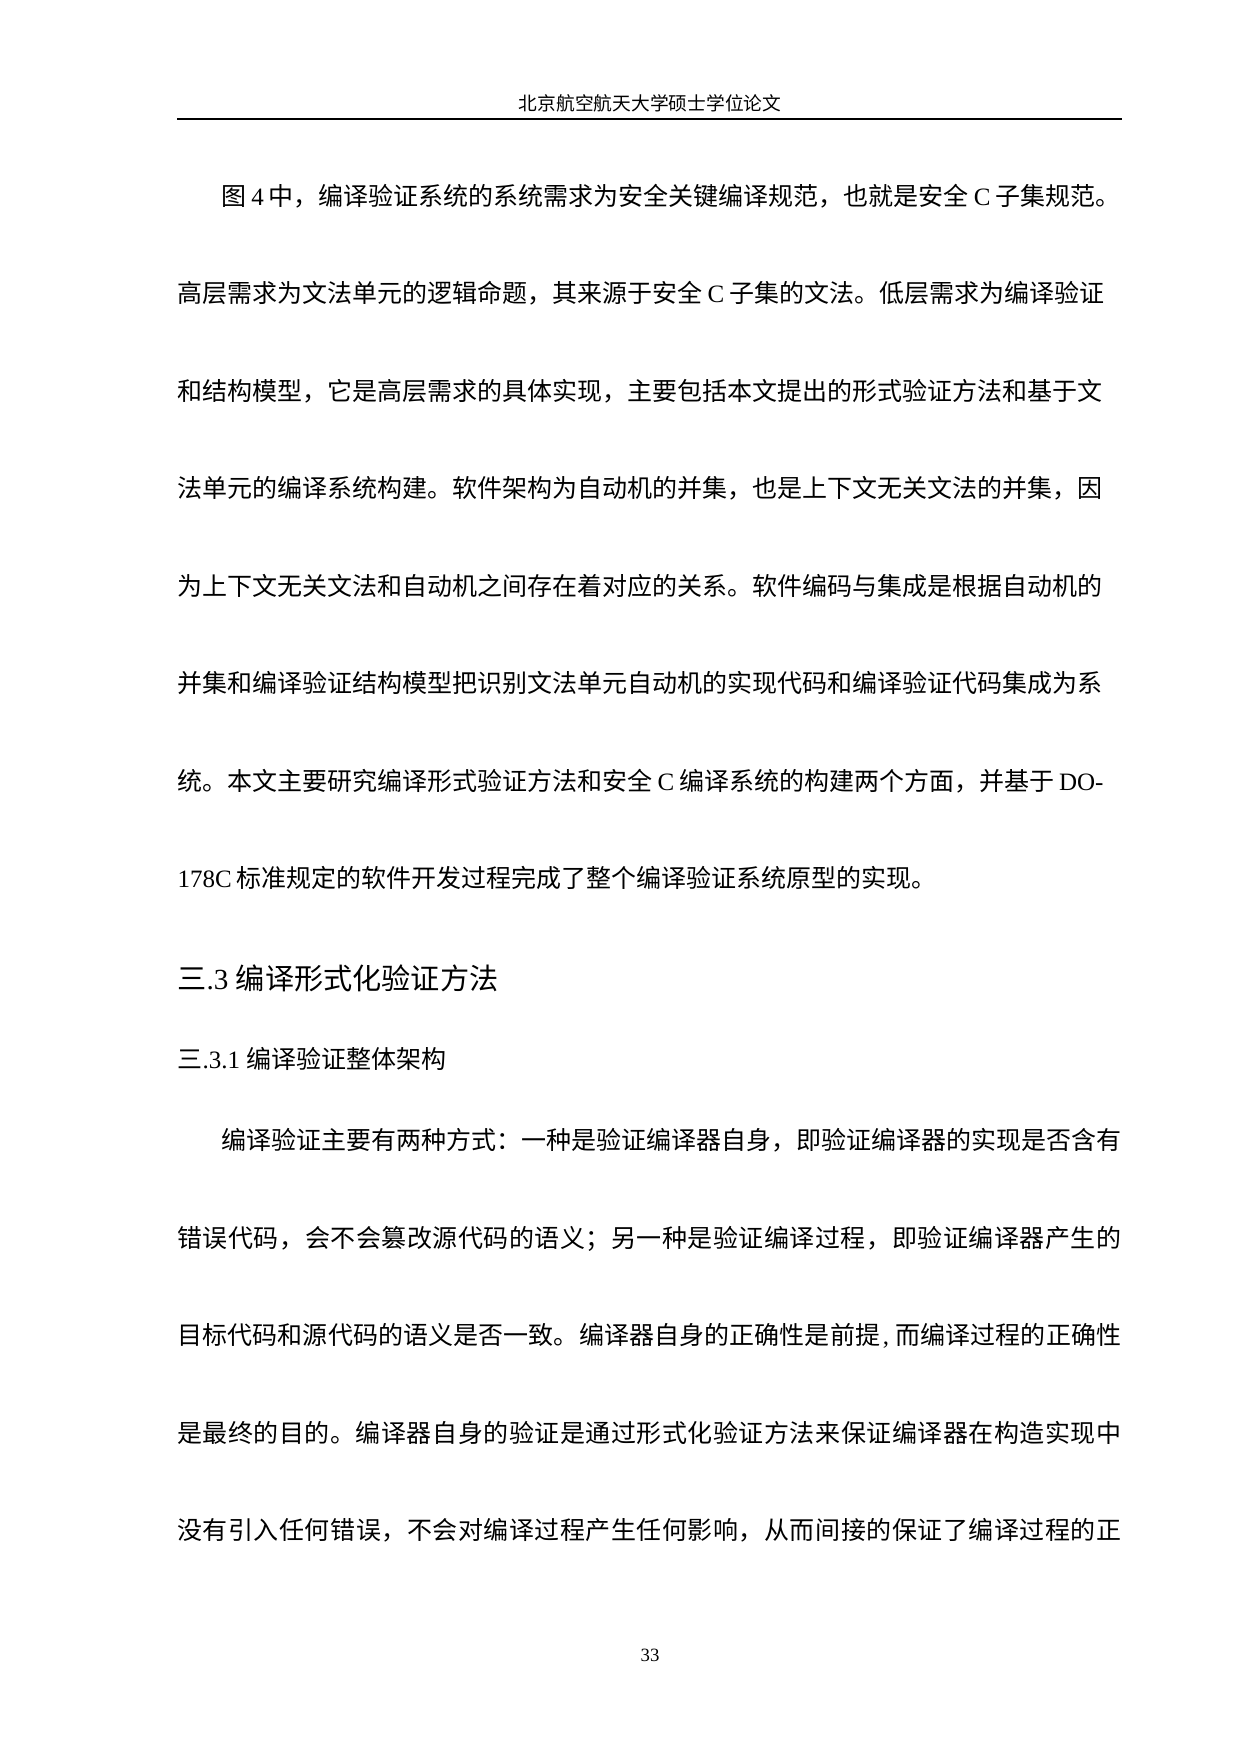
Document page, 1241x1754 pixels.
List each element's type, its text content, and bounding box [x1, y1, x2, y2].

subtitle 编译验证整体架构 [177, 1025, 1122, 1090]
subtitle 编译形式化验证方法 [177, 944, 1122, 1009]
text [177, 1106, 1122, 1561]
text 图4中，编译验证系统的系统需求为安全关键编译规范，也就是安全C子集规范。高层需求为文法单元的逻辑命题，其来源于安全C子集的文法。低层需求为编译验证和结构模型，它是高层需求的具体实现，主要包括本文提出的形式验证方法和基于文法单元的编译系统构建。软件架构为自动机的并集，也是上下文无关文法的并集，因为上下文无关文法和自动机之间存在着对应的关系。软件编码与集成是根据自动机的并集和编译验证结构模型把识别文法单元自动机的实现代码和编译验证代码集成为系统。本文主要研究编译形式验证方法和安全C编译系统的构建两个方面，并基于DO-178C标准规定的软件开发过程完成了整个编译验证系统原型的实现。 [177, 162, 1122, 909]
